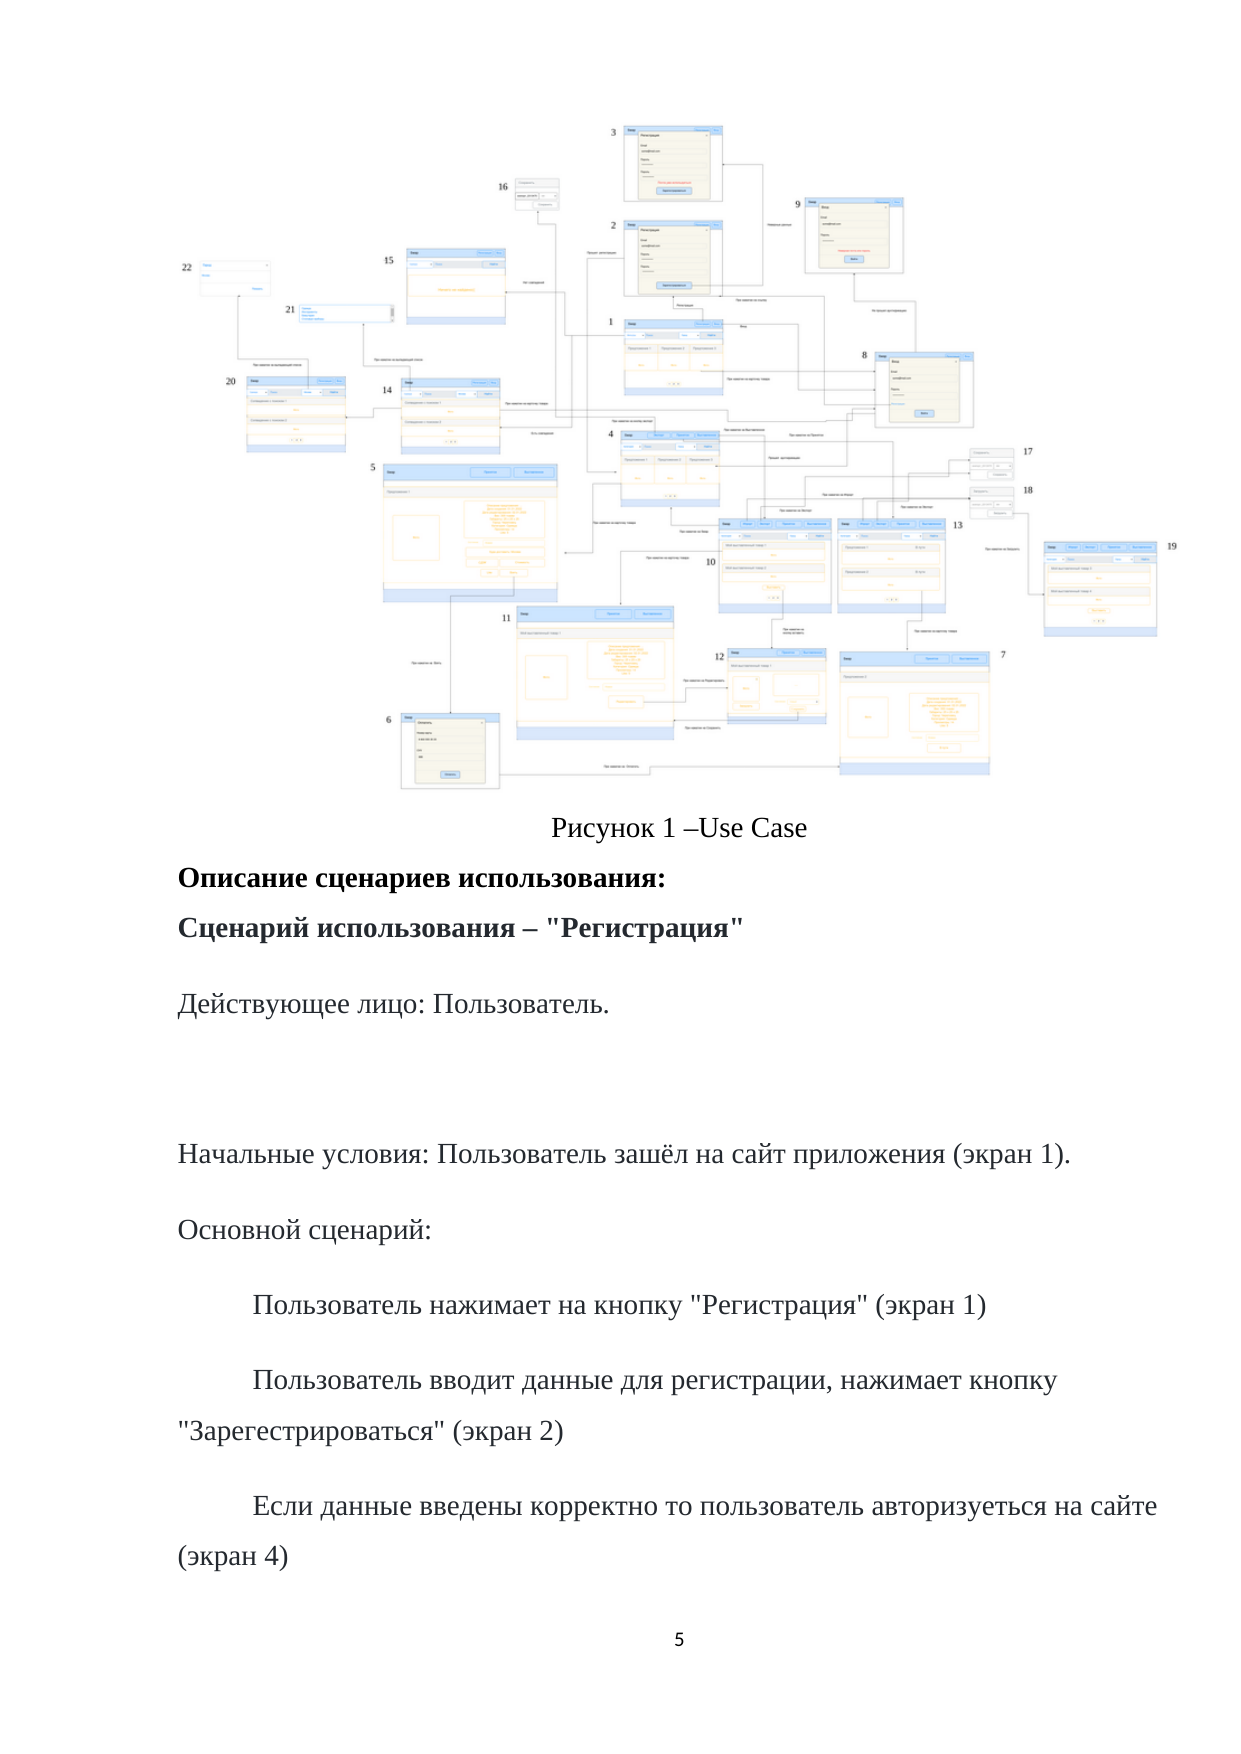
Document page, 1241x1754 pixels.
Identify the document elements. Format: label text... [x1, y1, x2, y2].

text Пользователь нажимает на кнопку "Регистрация" (экран 1) [177, 1287, 1181, 1321]
text Описание сценариев использования: [177, 860, 1181, 894]
text Начальные условия: Пользователь зашёл на сайт приложения (экран 1). [177, 1137, 1181, 1170]
text Сценарий использования – "Регистрация" [177, 911, 1181, 944]
picture [177, 118, 1182, 798]
text Основной сценарий: [177, 1212, 1181, 1245]
text Пользователь вводит данные для регистрации, нажимает кнопку "Зарегестрироваться" (экран 2) [177, 1362, 1181, 1446]
text Действующее лицо: Пользователь. [177, 986, 1181, 1019]
text Если данные введены корректно то пользователь авторизуеться на сайте (экран 4) [177, 1488, 1181, 1572]
text Рисунок 1 –Use Case [177, 810, 1181, 843]
